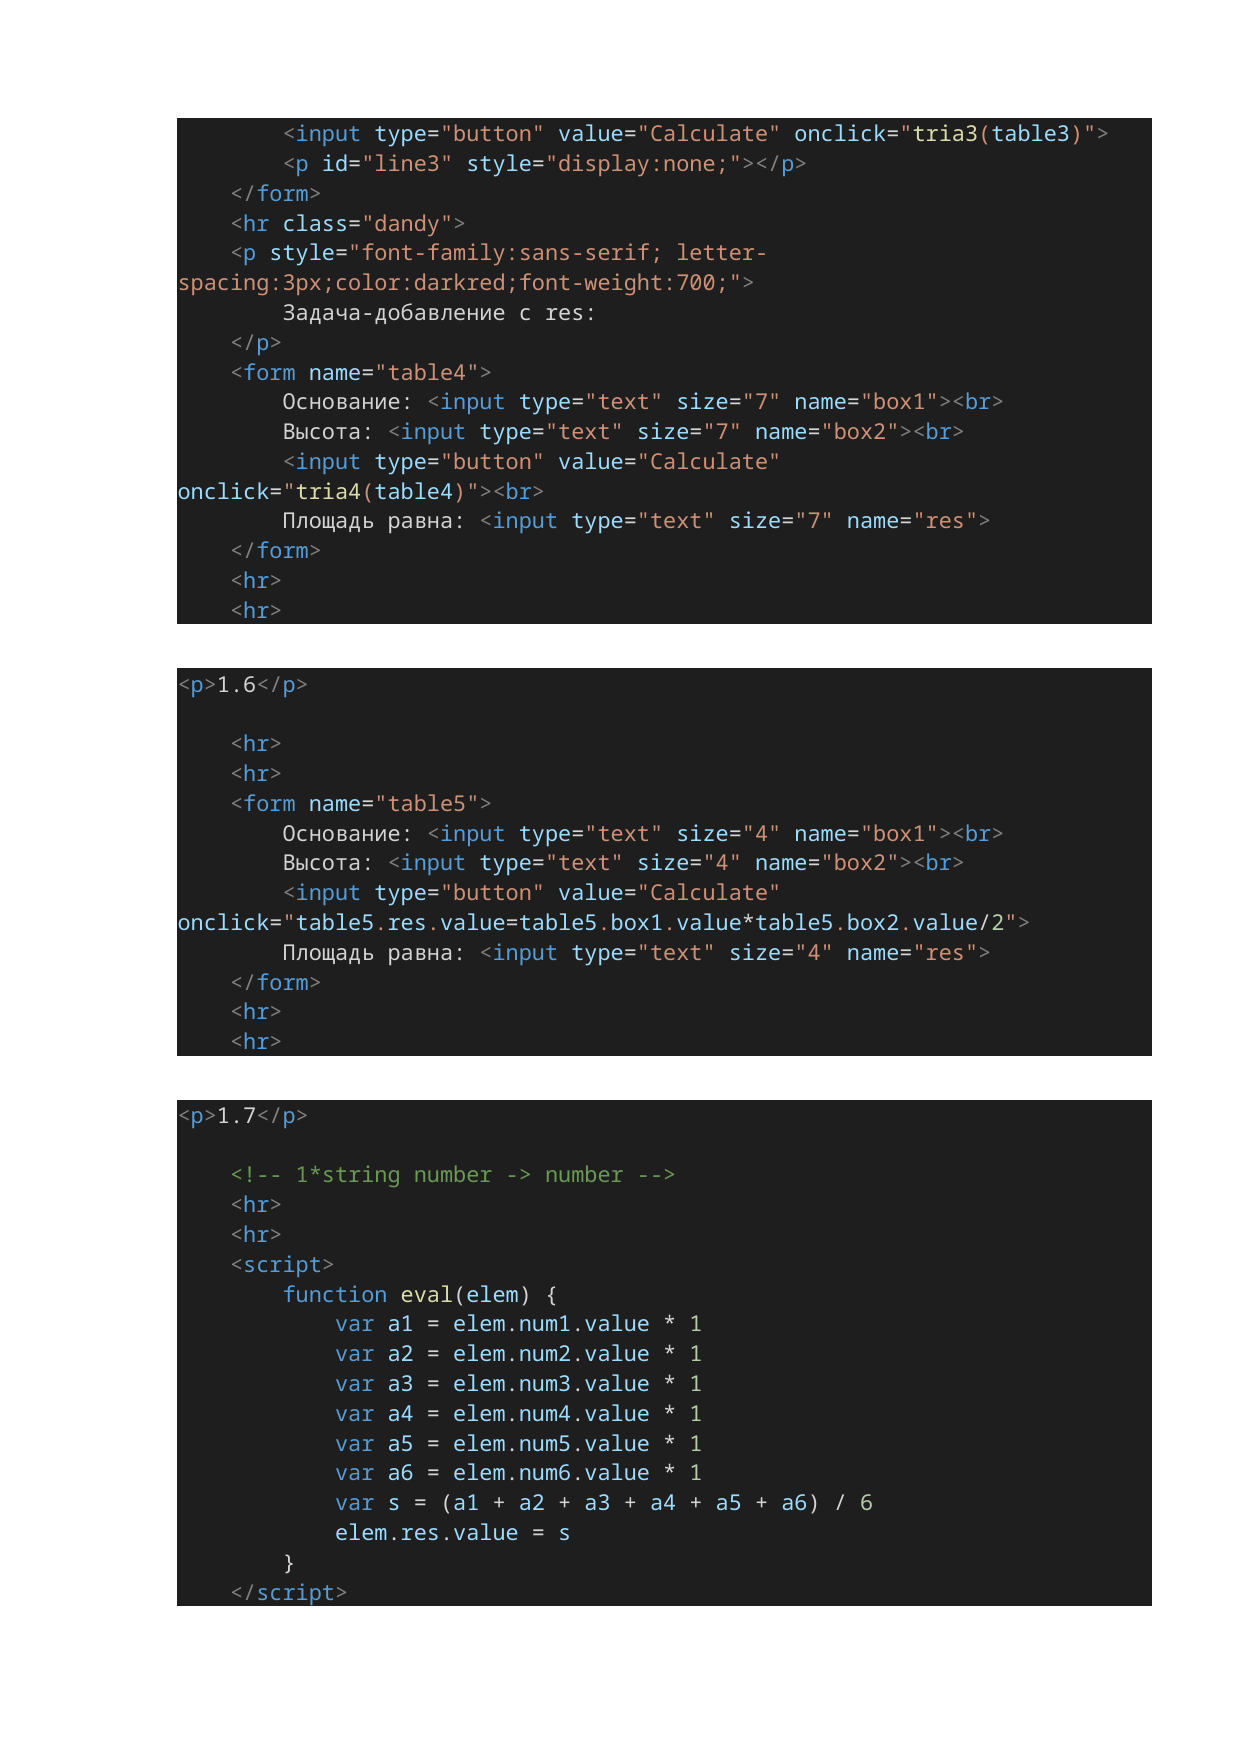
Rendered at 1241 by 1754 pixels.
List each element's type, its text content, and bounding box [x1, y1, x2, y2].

text var a5 = elem.num5.value * 1 [177, 1427, 1152, 1457]
text Площадь равна: <input type="text" size="7" name="res"> [177, 505, 1152, 535]
text Площадь равна: <input type="text" size="4" name="res"> [177, 937, 1152, 966]
text <hr class="dandy"> [177, 207, 1152, 237]
text </form> [177, 535, 1152, 565]
text <script> [177, 1249, 1152, 1278]
text <hr> [177, 1219, 1152, 1249]
text Основание: <input type="text" size="7" name="box1"><br> [177, 386, 1152, 416]
text <hr> [177, 1189, 1152, 1219]
text </script> [177, 1576, 1152, 1606]
text elem.res.value = s [177, 1517, 1152, 1547]
text var a3 = elem.num3.value * 1 [177, 1368, 1152, 1398]
text </p> [177, 327, 1152, 356]
text <hr> [177, 565, 1152, 595]
text <p id="line3" style="display:none;"></p> [177, 148, 1152, 178]
text <p style="font-family:sans-serif; letter-spacing:3px;color:darkred;font-weight:700;"> [177, 237, 1152, 297]
text <!-- 1*string number -> number --> [177, 1159, 1152, 1189]
text var s = (a1 + a2 + a3 + a4 + a5 + a6) / 6 [177, 1487, 1152, 1517]
text var a4 = elem.num4.value * 1 [177, 1398, 1152, 1427]
text Высота: <input type="text" size="4" name="box2"><br> [177, 847, 1152, 877]
text <p>1.6</p> [177, 668, 1152, 698]
text <hr> [177, 1026, 1152, 1056]
text <p>1.7</p> [177, 1100, 1152, 1129]
text <input type="button" value="Calculate" onclick="tria3(table3)"> [177, 118, 1152, 148]
text <form name="table4"> [177, 356, 1152, 386]
text <hr> [177, 595, 1152, 624]
text } [177, 1547, 1152, 1576]
text <hr> [177, 728, 1152, 758]
text Основание: <input type="text" size="4" name="box1"><br> [177, 817, 1152, 847]
text var a2 = elem.num2.value * 1 [177, 1338, 1152, 1368]
text <input type="button" value="Calculate" onclick="table5.res.value=table5.box1.value*table5.box2.value/2"> [177, 877, 1152, 937]
text <hr> [177, 758, 1152, 788]
text var a6 = elem.num6.value * 1 [177, 1457, 1152, 1487]
text <hr> [177, 996, 1152, 1026]
text function eval(elem) { [177, 1278, 1152, 1308]
text </form> [177, 178, 1152, 207]
text <input type="button" value="Calculate" onclick="tria4(table4)"><br> [177, 446, 1152, 505]
text <form name="table5"> [177, 788, 1152, 817]
text var a1 = elem.num1.value * 1 [177, 1308, 1152, 1338]
text </form> [177, 966, 1152, 996]
text Задача-добавление с res: [177, 297, 1152, 327]
text Высота: <input type="text" size="7" name="box2"><br> [177, 416, 1152, 446]
